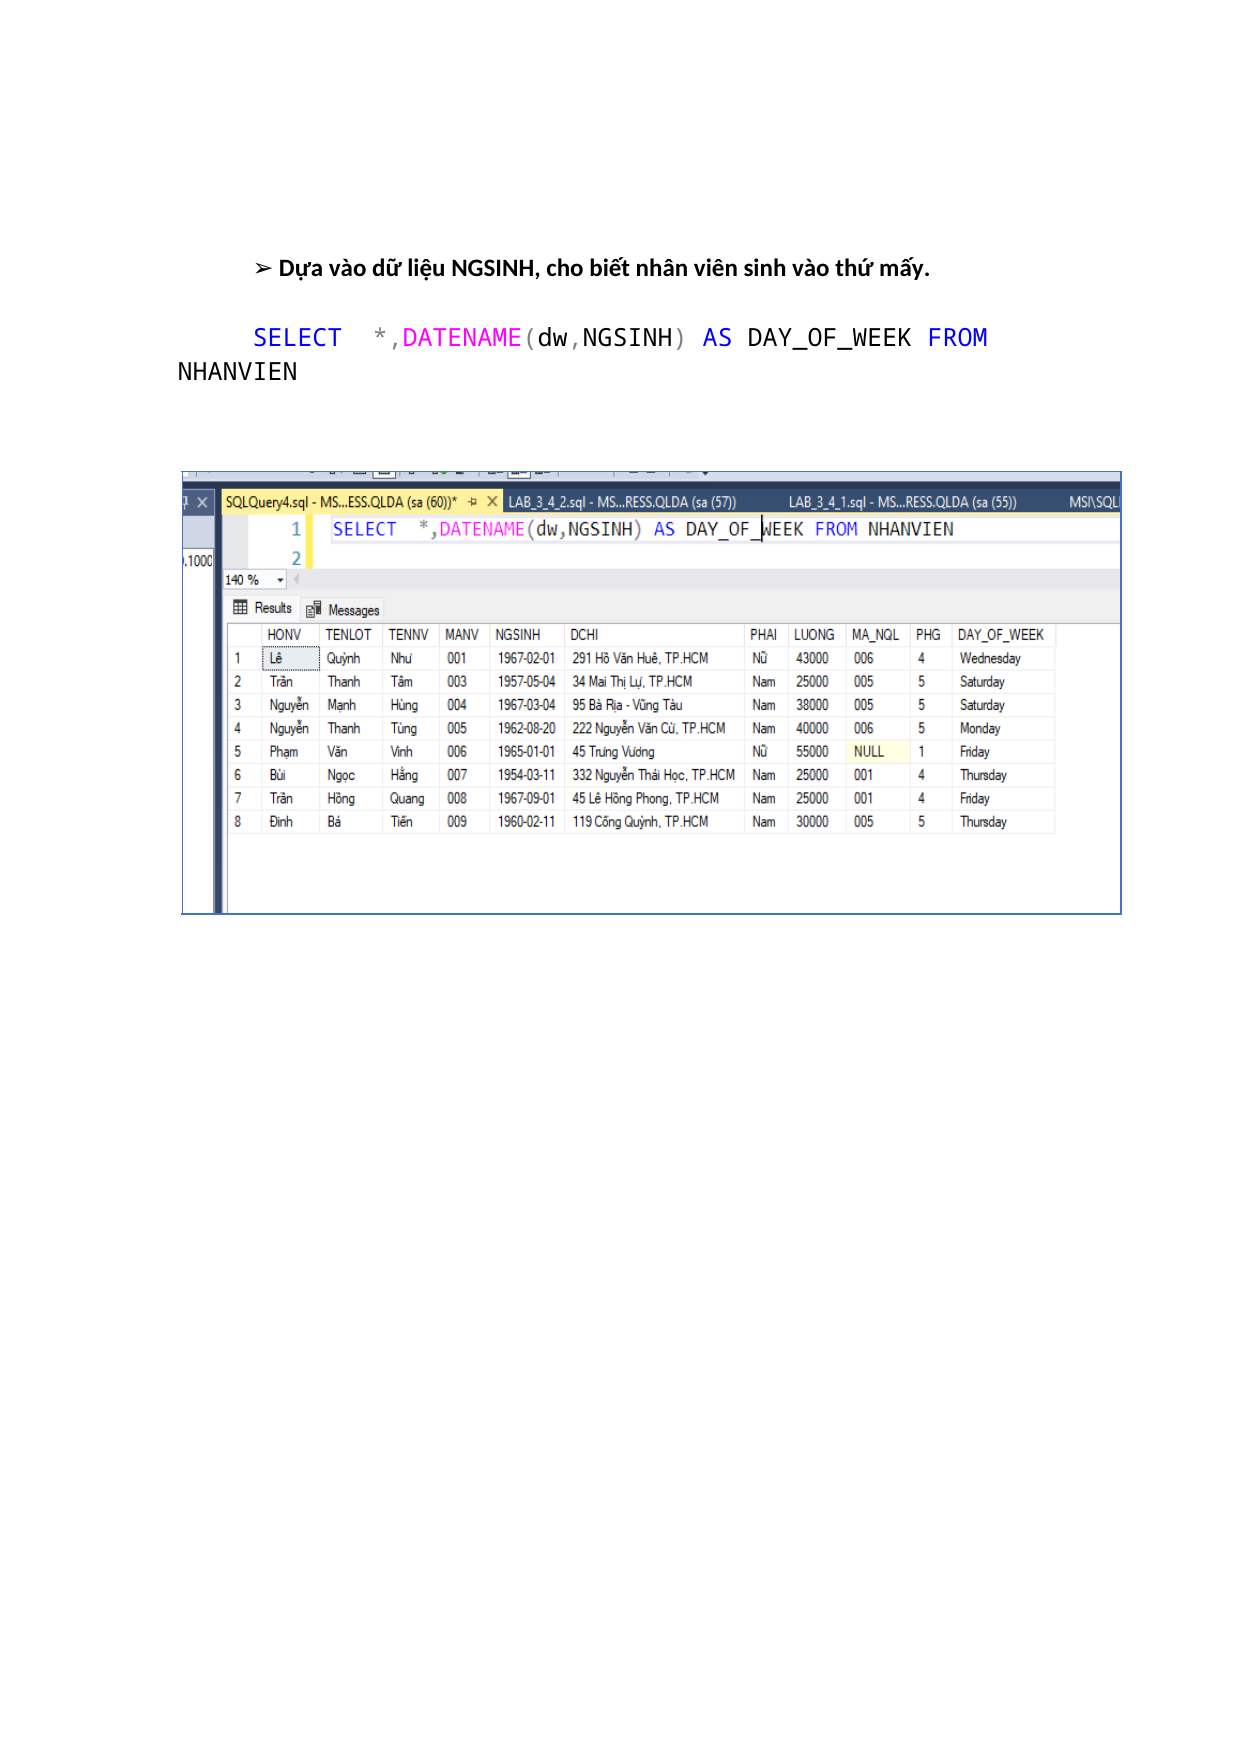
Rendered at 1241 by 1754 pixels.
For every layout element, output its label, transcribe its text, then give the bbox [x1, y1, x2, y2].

text ➢ Dựa vào dữ liệu NGSINH, cho biết nhân viên sinh vào thứ mấy. [177, 250, 1122, 284]
text SELECT *,DATENAME(dw,NGSINH) AS DAY_OF_WEEK FROM NHANVIEN [177, 319, 1122, 388]
picture [183, 472, 1120, 913]
